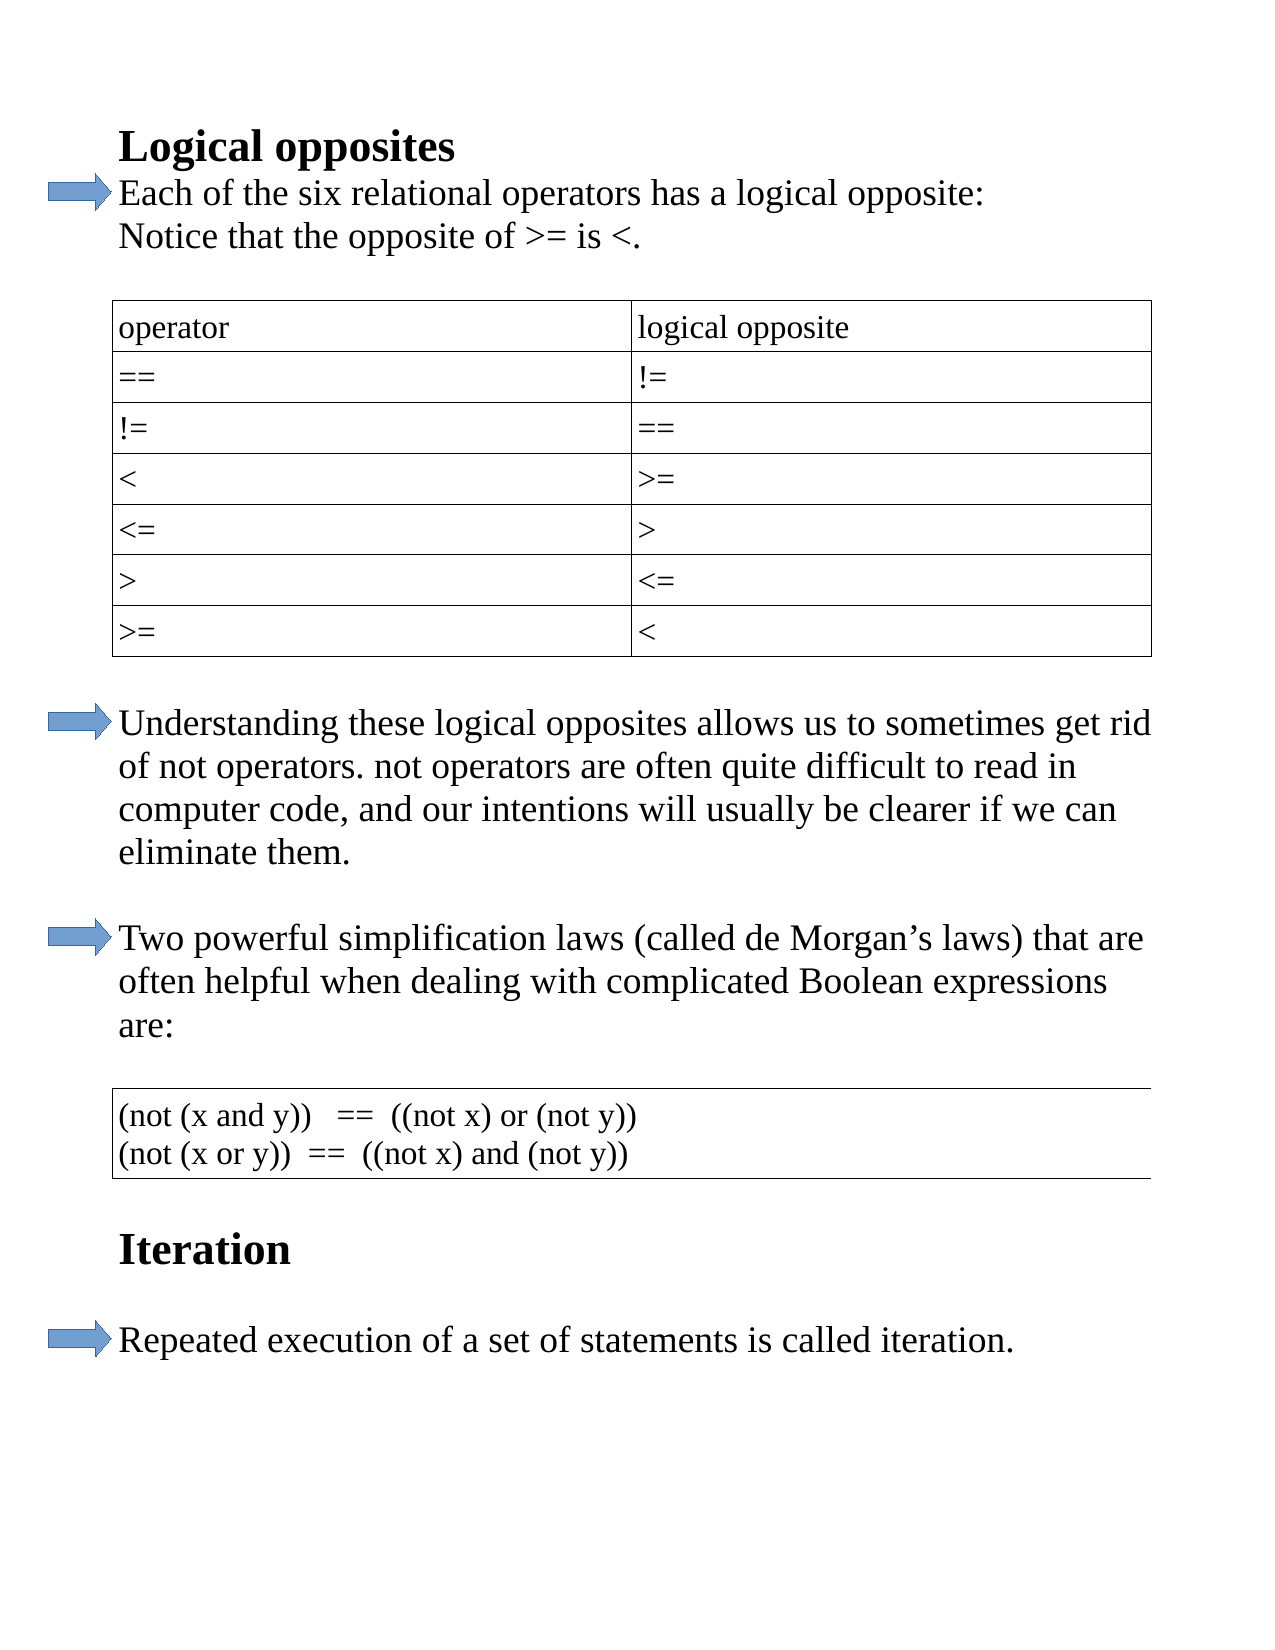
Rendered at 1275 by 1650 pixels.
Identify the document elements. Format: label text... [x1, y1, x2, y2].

table_cell >= [113, 606, 631, 656]
table_cell != [632, 352, 1151, 402]
table_cell == [632, 403, 1151, 453]
table_cell <= [113, 505, 631, 554]
table_cell > [632, 505, 1151, 554]
table_header operator [113, 301, 631, 351]
table_header logical opposite [632, 301, 1151, 351]
table_cell <= [632, 555, 1151, 605]
text Notice that the opposite of >= is <. [118, 214, 1157, 257]
text Each of the six relational operators has a logical opposite: [118, 171, 1157, 214]
table_cell < [632, 606, 1151, 656]
text Understanding these logical opposites allows us to sometimes get rid of not operators. not operators are often quite difficult to read in computer code, and our intentions will usually be clearer if we can eliminate them. [118, 700, 1157, 873]
text Iteration [118, 1222, 1157, 1274]
text Logical opposites [118, 118, 1157, 171]
table_cell < [113, 454, 631, 503]
table_cell >= [632, 454, 1151, 503]
table_cell == [113, 352, 631, 402]
text Two powerful simplification laws (called de Morgan’s laws) that are often helpful when dealing with complicated Boolean expressions are: [118, 916, 1157, 1045]
text Repeated execution of a set of statements is called iteration. [118, 1317, 1157, 1361]
table_header (not (x and y)) == ((not x) or (not y)) (not (x or y)) == ((not x) and (not y)) [113, 1089, 1151, 1177]
table_cell != [113, 403, 631, 453]
table_cell > [113, 555, 631, 605]
